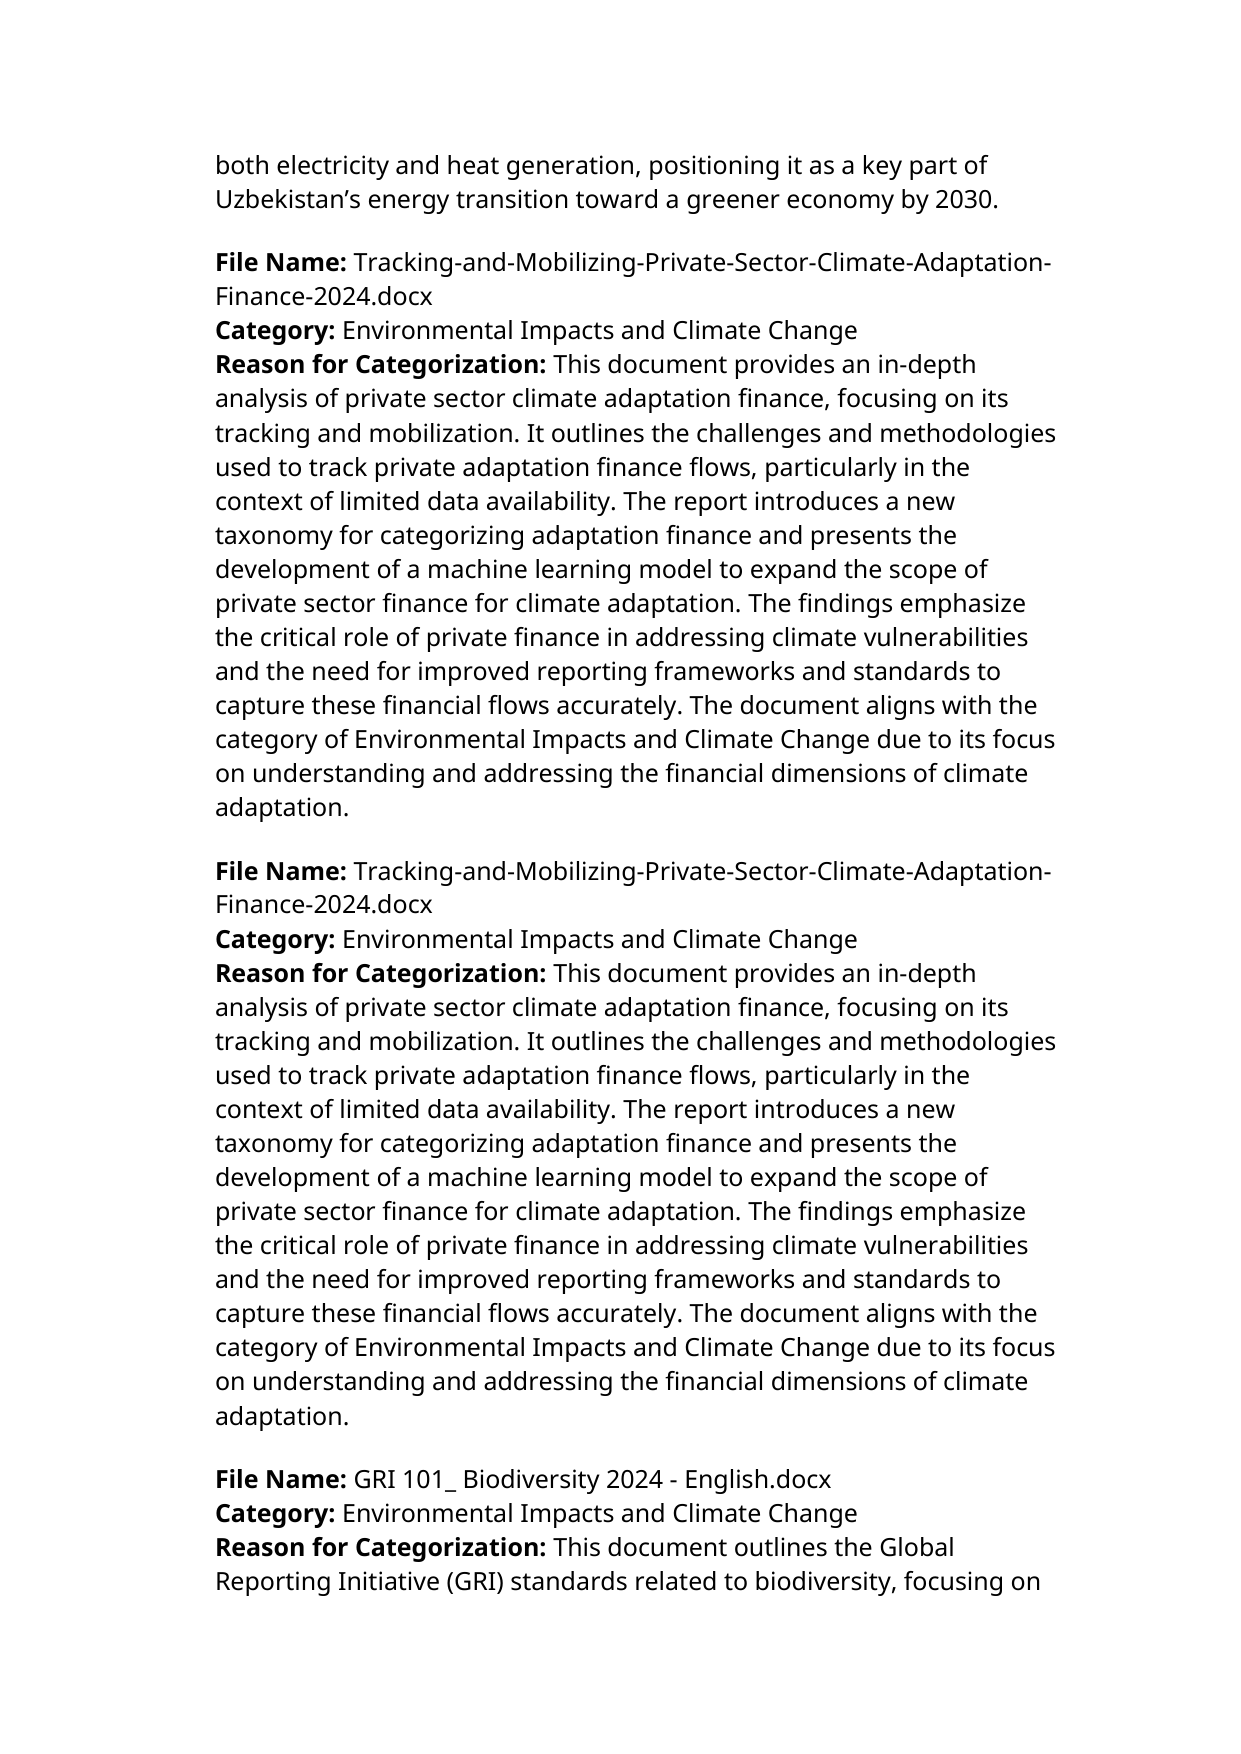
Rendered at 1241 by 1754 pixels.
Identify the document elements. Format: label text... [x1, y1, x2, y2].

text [215, 1461, 1063, 1598]
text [215, 148, 1063, 216]
text File Name: Tracking-and-Mobilizing-Private-Sector-Climate-Adaptation-Finance-2024.docx Category: Environmental Impacts and Climate Change Reason for Categorization: This document provides an in-depth analysis of private sector climate adaptation finance, focusing on its tracking and mobilization. It outlines the challenges and methodologies used to track private adaptation finance flows, particularly in the context of limited data availability. The report introduces a new taxonomy for categorizing adaptation finance and presents the development of a machine learning model to expand the scope of private sector finance for climate adaptation. The findings emphasize the critical role of private finance in addressing climate vulnerabilities and the need for improved reporting frameworks and standards to capture these financial flows accurately. The document aligns with the category of Environmental Impacts and Climate Change due to its focus on understanding and addressing the financial dimensions of climate adaptation. [215, 853, 1063, 1432]
text File Name: Tracking-and-Mobilizing-Private-Sector-Climate-Adaptation-Finance-2024.docx Category: Environmental Impacts and Climate Change Reason for Categorization: This document provides an in-depth analysis of private sector climate adaptation finance, focusing on its tracking and mobilization. It outlines the challenges and methodologies used to track private adaptation finance flows, particularly in the context of limited data availability. The report introduces a new taxonomy for categorizing adaptation finance and presents the development of a machine learning model to expand the scope of private sector finance for climate adaptation. The findings emphasize the critical role of private finance in addressing climate vulnerabilities and the need for improved reporting frameworks and standards to capture these financial flows accurately. The document aligns with the category of Environmental Impacts and Climate Change due to its focus on understanding and addressing the financial dimensions of climate adaptation. [215, 245, 1063, 824]
